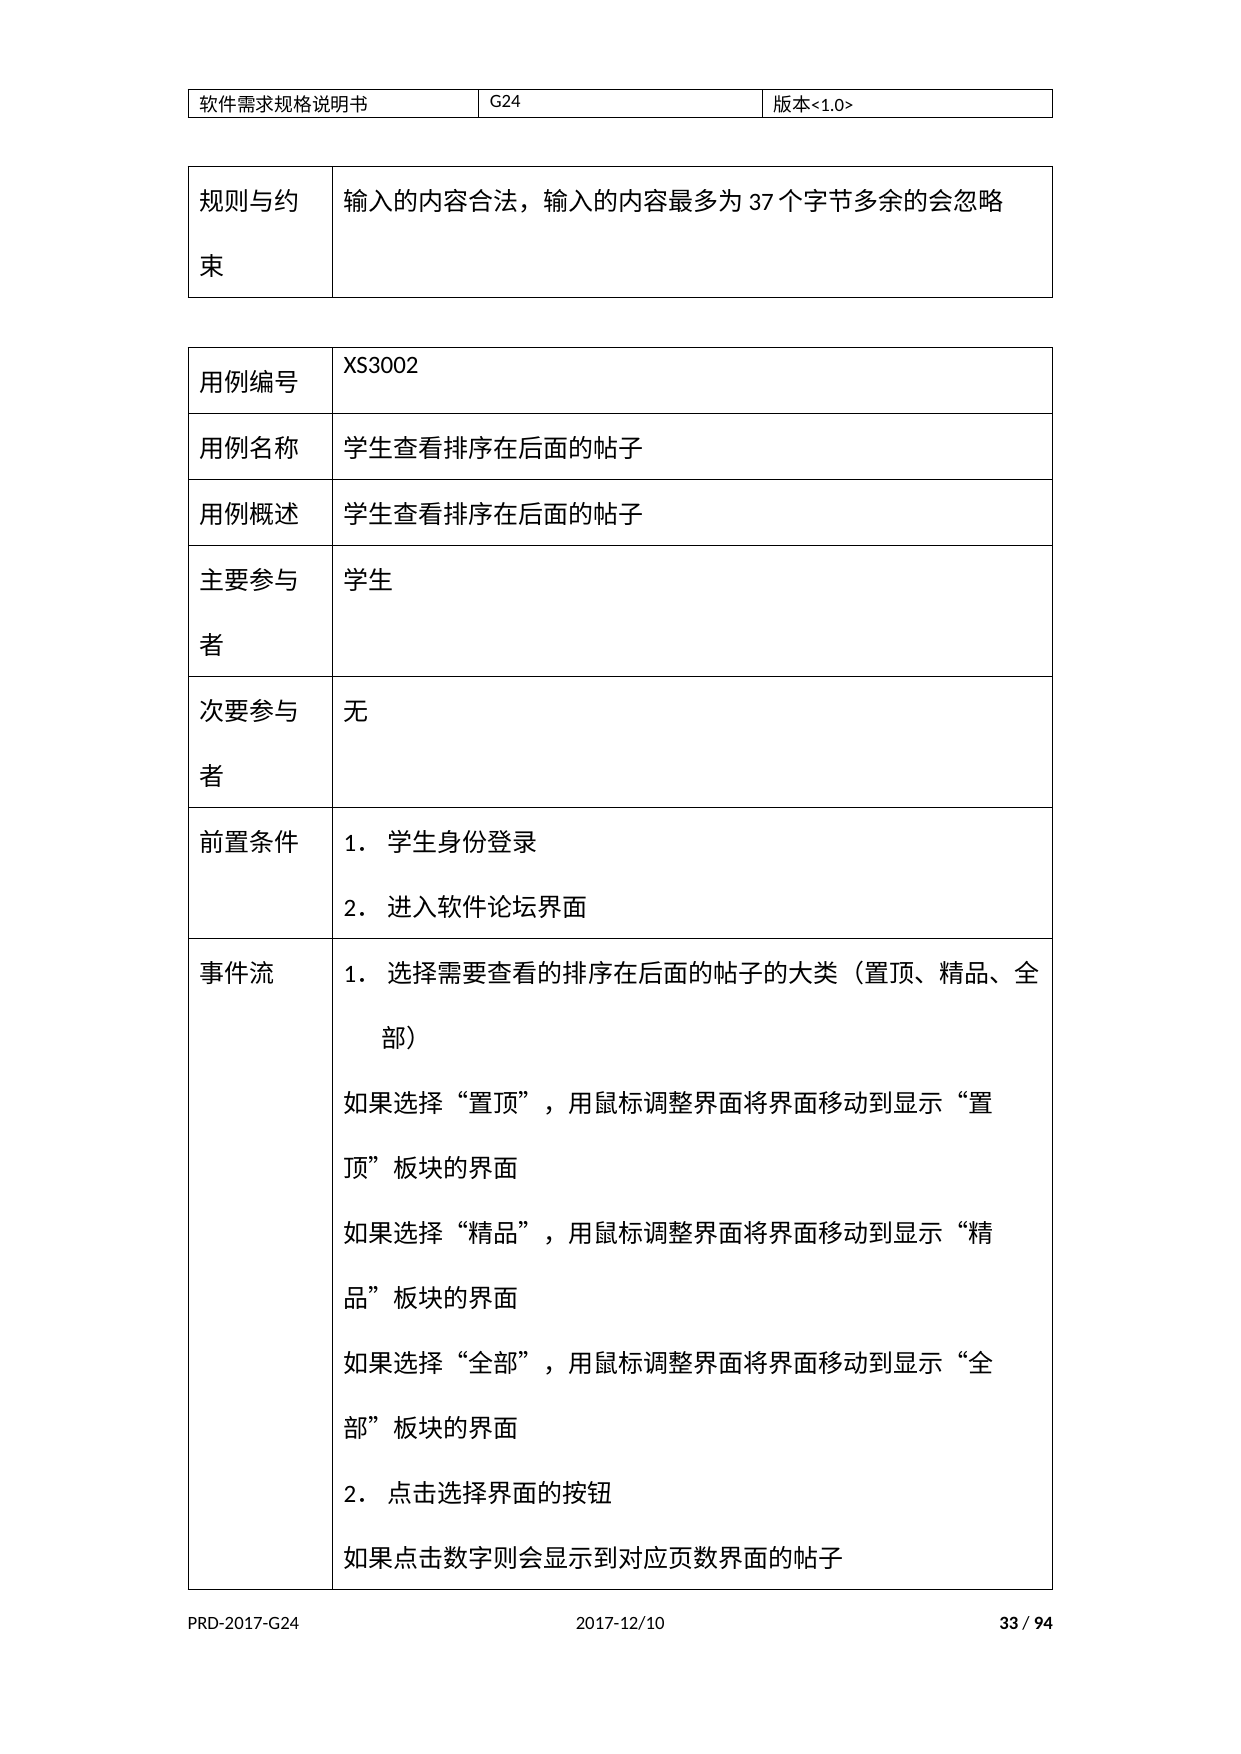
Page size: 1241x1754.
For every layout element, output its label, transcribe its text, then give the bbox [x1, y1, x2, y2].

table_cell 无 [333, 677, 1052, 807]
table_cell 次要参与者 [189, 677, 332, 807]
table_cell 学生查看排序在后面的帖子 [333, 414, 1052, 479]
table_cell 输入的内容合法，输入的内容最多为37个字节多余的会忽略 [333, 167, 1052, 297]
table_cell 规则与约束 [189, 167, 332, 297]
table_cell 前置条件 [189, 808, 332, 938]
table_cell 用例名称 [189, 414, 332, 479]
table_cell 用例概述 [189, 480, 332, 545]
table_cell 学生身份登录 进入软件论坛界面 [333, 808, 1052, 938]
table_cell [333, 939, 1052, 1589]
table_header XS3002 [333, 348, 1052, 413]
table_header 用例编号 [189, 348, 332, 413]
table_cell 事件流 [189, 939, 332, 1589]
table_cell 主要参与者 [189, 546, 332, 676]
table_cell 学生查看排序在后面的帖子 [333, 480, 1052, 545]
table_cell 学生 [333, 546, 1052, 676]
